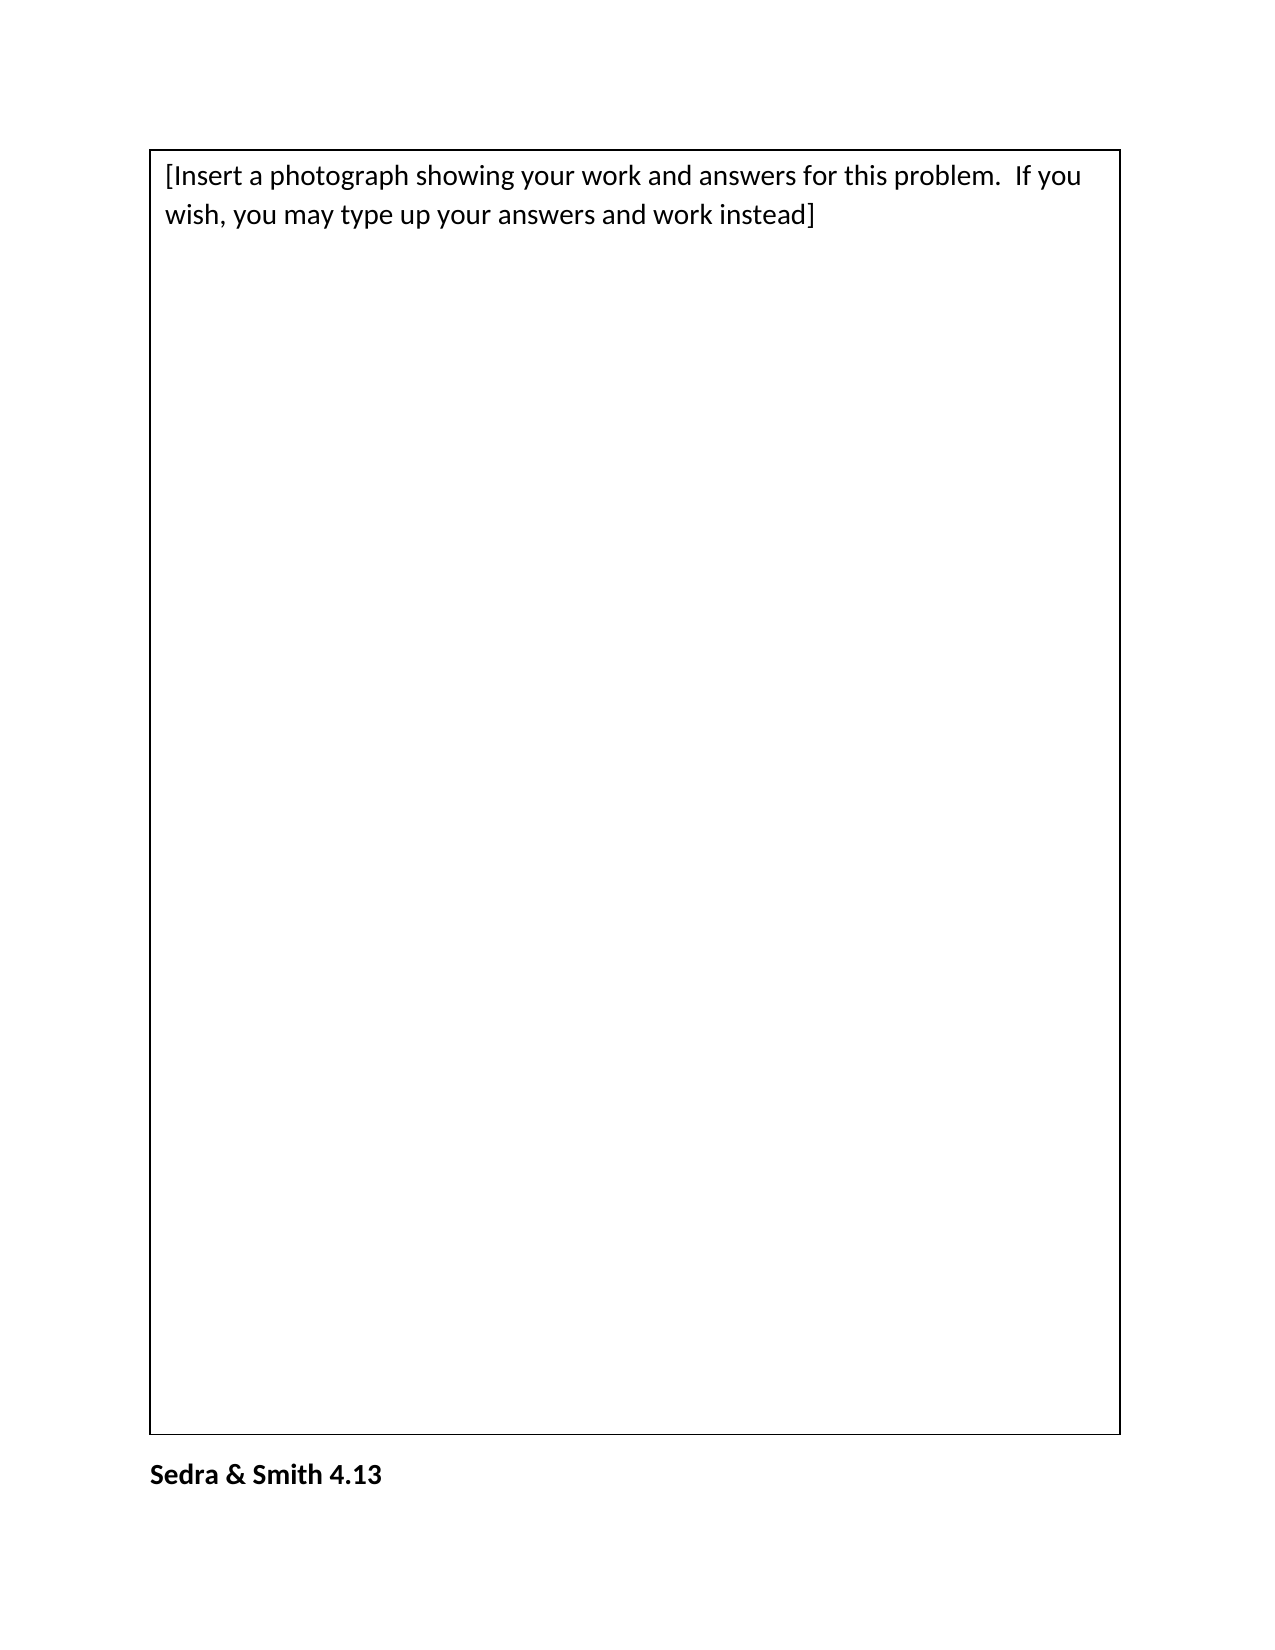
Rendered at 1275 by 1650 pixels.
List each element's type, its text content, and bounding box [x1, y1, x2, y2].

text Sedra & Smith 4.13 [150, 1456, 1125, 1492]
